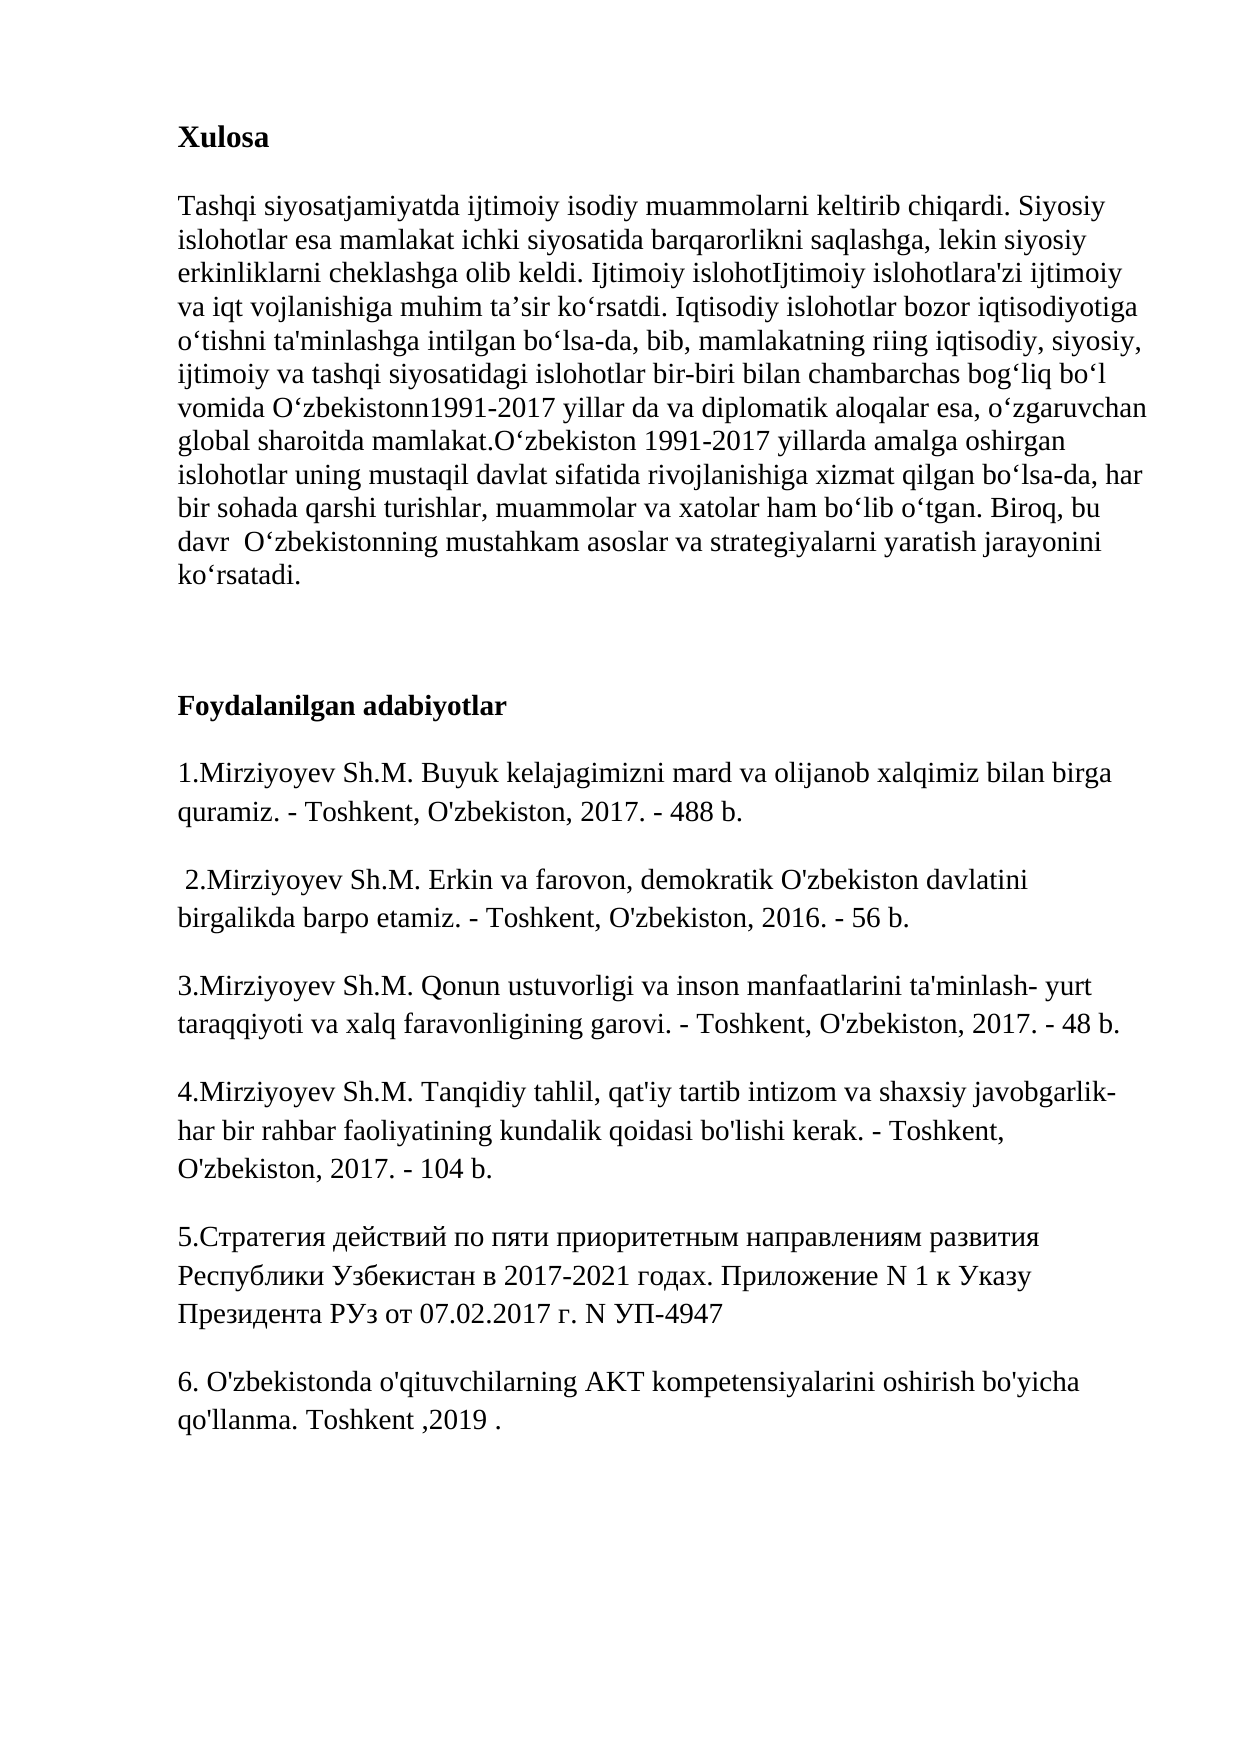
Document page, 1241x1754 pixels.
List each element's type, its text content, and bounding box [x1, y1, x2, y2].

text 1.Mirziyoyev Sh.M. Buyuk kelajagimizni mard va olijanob xalqimiz bilan birga quramiz. - Toshkent, O'zbekiston, 2017. - 488 b. [177, 756, 1152, 828]
text 4.Mirziyoyev Sh.M. Tanqidiy tahlil, qat'iy tartib intizom va shaxsiy javobgarlik-har bir rahbar faoliyatining kundalik qoidasi bo'lishi kerak. - Toshkent, O'zbekiston, 2017. - 104 b. [177, 1074, 1152, 1185]
text Foydalanilgan adabiyotlar [177, 688, 1152, 721]
text 6. O'zbekistonda o'qituvchilarning AKT kompetensiyalarini oshirish bo'yicha qo'llanma. Toshkent ,2019 . [177, 1364, 1152, 1436]
text 2.Mirziyoyev Sh.M. Erkin va farovon, demokratik O'zbekiston davlatini birgalikda barpo etamiz. - Toshkent, O'zbekiston, 2016. - 56 b. [177, 862, 1152, 934]
text 3.Mirziyoyev Sh.M. Qonun ustuvorligi va inson manfaatlarini ta'minlash- yurt taraqqiyoti va xalq faravonligining garovi. - Toshkent, O'zbekiston, 2017. - 48 b. [177, 968, 1152, 1040]
text 5.Стратегия действий по пяти приоритетным направлениям развития Республики Узбекистан в 2017-2021 годах. Приложение N 1 к Указу Президента РУз от 07.02.2017 г. N УП-4947 [177, 1219, 1152, 1330]
text Tashqi siyosatjamiyatda ijtimoiy isodiy muammolarni keltirib chiqardi. Siyosiy islohotlar esa mamlakat ichki siyosatida barqarorlikni saqlashga, lekin siyosiy erkinliklarni cheklashga olib keldi. Ijtimoiy islohotIjtimoiy islohotlara'zi ijtimoiy va iqt vojlanishiga muhim ta’sir ko‘rsatdi. Iqtisodiy islohotlar bozor iqtisodiyotiga o‘tishni ta'minlashga intilgan bo‘lsa-da, bib, mamlakatning riing iqtisodiy, siyosiy, ijtimoiy va tashqi siyosatidagi islohotlar bir-biri bilan chambarchas bog‘liq bo‘l vomida O‘zbekistonn1991-2017 yillar da va diplomatik aloqalar esa, o‘zgaruvchan global sharoitda mamlakat.O‘zbekiston 1991-2017 yillarda amalga oshirgan islohotlar uning mustaqil davlat sifatida rivojlanishiga xizmat qilgan bo‘lsa-da, har bir sohada qarshi turishlar, muammolar va xatolar ham bo‘lib o‘tgan. Biroq, bu davr O‘zbekistonning mustahkam asoslar va strategiyalarni yaratish jarayonini ko‘rsatadi. [177, 188, 1152, 591]
text Xulosa [177, 118, 1152, 154]
